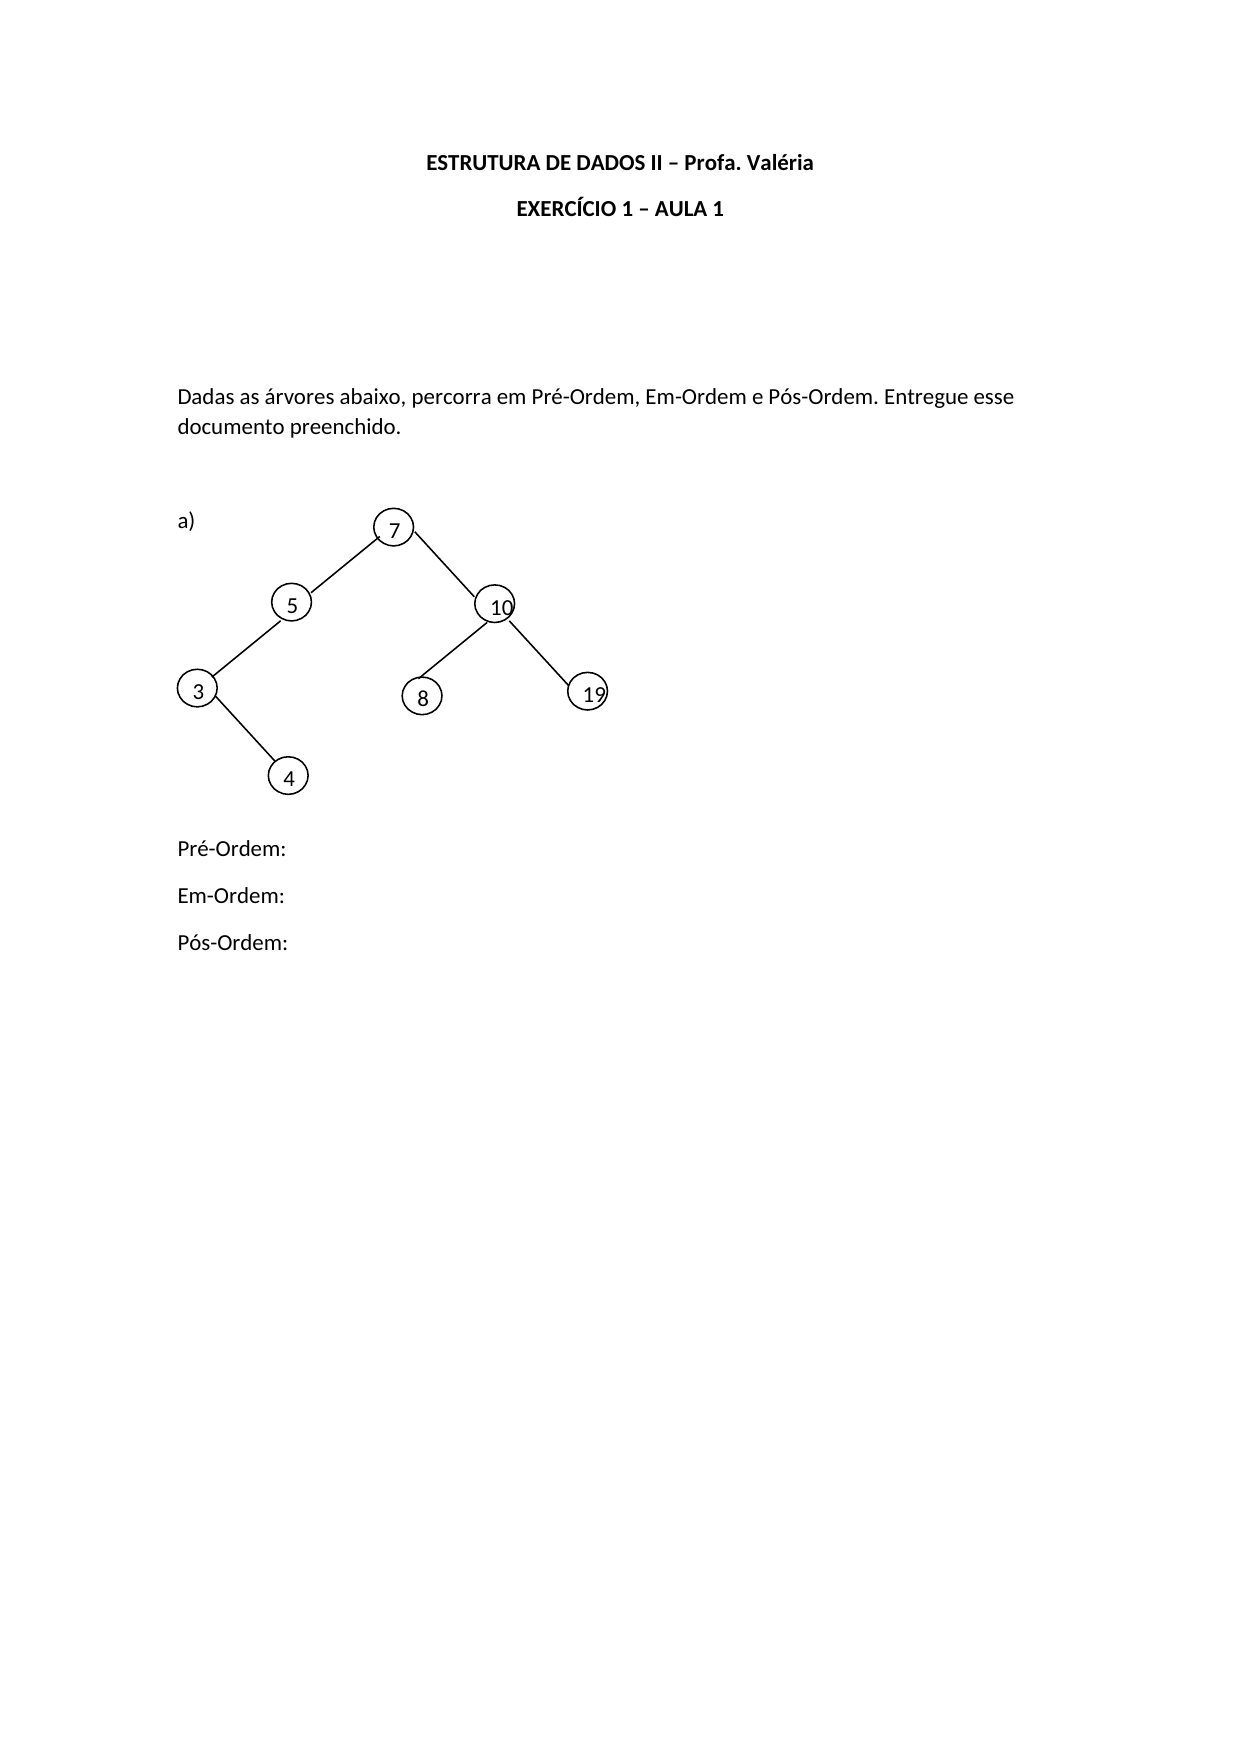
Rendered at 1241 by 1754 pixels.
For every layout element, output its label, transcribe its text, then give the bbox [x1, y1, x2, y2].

text a) [177, 506, 1063, 534]
text EXERCÍCIO 1 – AULA 1 [177, 194, 1063, 222]
text Pré-Ordem: [177, 834, 1063, 862]
text ESTRUTURA DE DADOS II – Profa. Valéria [177, 148, 1063, 176]
text Em-Ordem: [177, 881, 1063, 909]
text Dadas as árvores abaixo, percorra em Pré-Ordem, Em-Ordem e Pós-Ordem. Entregue esse documento preenchido. [177, 382, 1063, 440]
text Pós-Ordem: [177, 928, 1063, 956]
